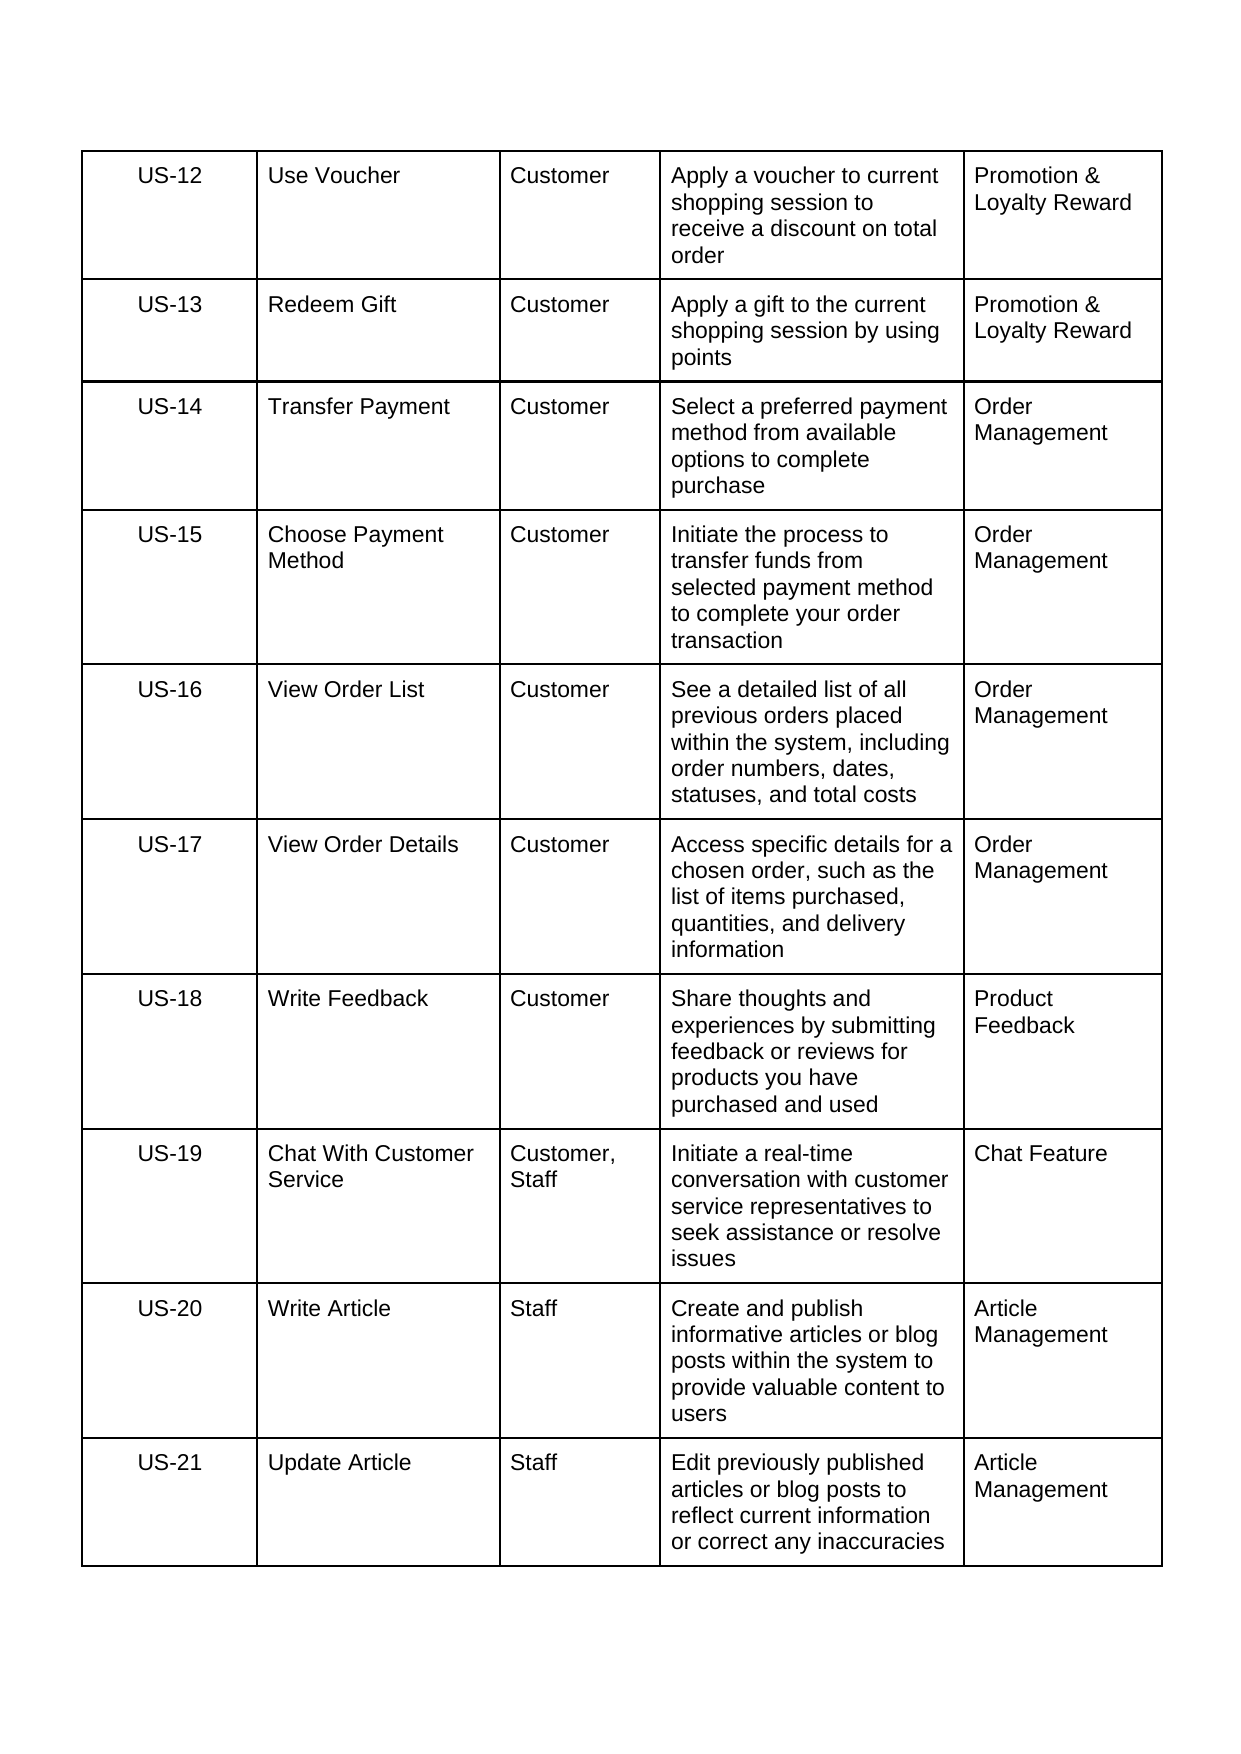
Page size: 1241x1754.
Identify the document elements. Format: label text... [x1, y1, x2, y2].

table_cell Customer [501, 820, 659, 973]
table_cell US-15 [83, 511, 256, 663]
table_cell Apply a voucher to current shopping session to receive a discount on total order [661, 152, 963, 278]
table_cell Chat With Customer Service [258, 1130, 499, 1282]
table_cell View Order Details [258, 820, 499, 973]
table_cell Customer [501, 511, 659, 663]
table_cell Staff [501, 1284, 659, 1437]
table_cell Transfer Payment [258, 383, 499, 509]
table_cell US-14 [83, 383, 256, 509]
table_cell Redeem Gift [258, 280, 499, 380]
table_cell US-20 [83, 1284, 256, 1437]
table_cell Article Management [965, 1284, 1161, 1437]
table_cell US-17 [83, 820, 256, 973]
table_cell Promotion & Loyalty Reward [965, 152, 1161, 278]
table_cell Order Management [965, 383, 1161, 509]
table_cell Choose Payment Method [258, 511, 499, 663]
table_cell Customer [501, 665, 659, 818]
table_cell Create and publish informative articles or blog posts within the system to provide valuable content to users [661, 1284, 963, 1437]
table_cell Initiate the process to transfer funds from selected payment method to complete your order transaction [661, 511, 963, 663]
table_cell Share thoughts and experiences by submitting feedback or reviews for products you have purchased and used [661, 975, 963, 1127]
table_cell Customer [501, 383, 659, 509]
table_cell Article Management [965, 1439, 1161, 1565]
table_cell Customer, Staff [501, 1130, 659, 1282]
table_cell Write Article [258, 1284, 499, 1437]
table_cell US-16 [83, 665, 256, 818]
table_cell Order Management [965, 511, 1161, 663]
table_cell View Order List [258, 665, 499, 818]
table_cell US-21 [83, 1439, 256, 1565]
table_cell Customer [501, 152, 659, 278]
table_cell US-19 [83, 1130, 256, 1282]
table_cell Use Voucher [258, 152, 499, 278]
table_cell Customer [501, 280, 659, 380]
table_cell Order Management [965, 820, 1161, 973]
table_cell Chat Feature [965, 1130, 1161, 1282]
table_cell Access specific details for a chosen order, such as the list of items purchased, quantities, and delivery information [661, 820, 963, 973]
table_cell Product Feedback [965, 975, 1161, 1127]
table_cell Apply a gift to the current shopping session by using points [661, 280, 963, 380]
table_cell Select a preferred payment method from available options to complete purchase [661, 383, 963, 509]
table_cell Initiate a real-time conversation with customer service representatives to seek assistance or resolve issues [661, 1130, 963, 1282]
table_cell See a detailed list of all previous orders placed within the system, including order numbers, dates, statuses, and total costs [661, 665, 963, 818]
table_cell US-13 [83, 280, 256, 380]
table_cell Write Feedback [258, 975, 499, 1127]
table_cell Staff [501, 1439, 659, 1565]
table_cell US-12 [83, 152, 256, 278]
table_cell US-18 [83, 975, 256, 1127]
table_cell Edit previously published articles or blog posts to reflect current information or correct any inaccuracies [661, 1439, 963, 1565]
table_cell Promotion & Loyalty Reward [965, 280, 1161, 380]
table_cell Order Management [965, 665, 1161, 818]
table_cell Customer [501, 975, 659, 1127]
table_cell Update Article [258, 1439, 499, 1565]
